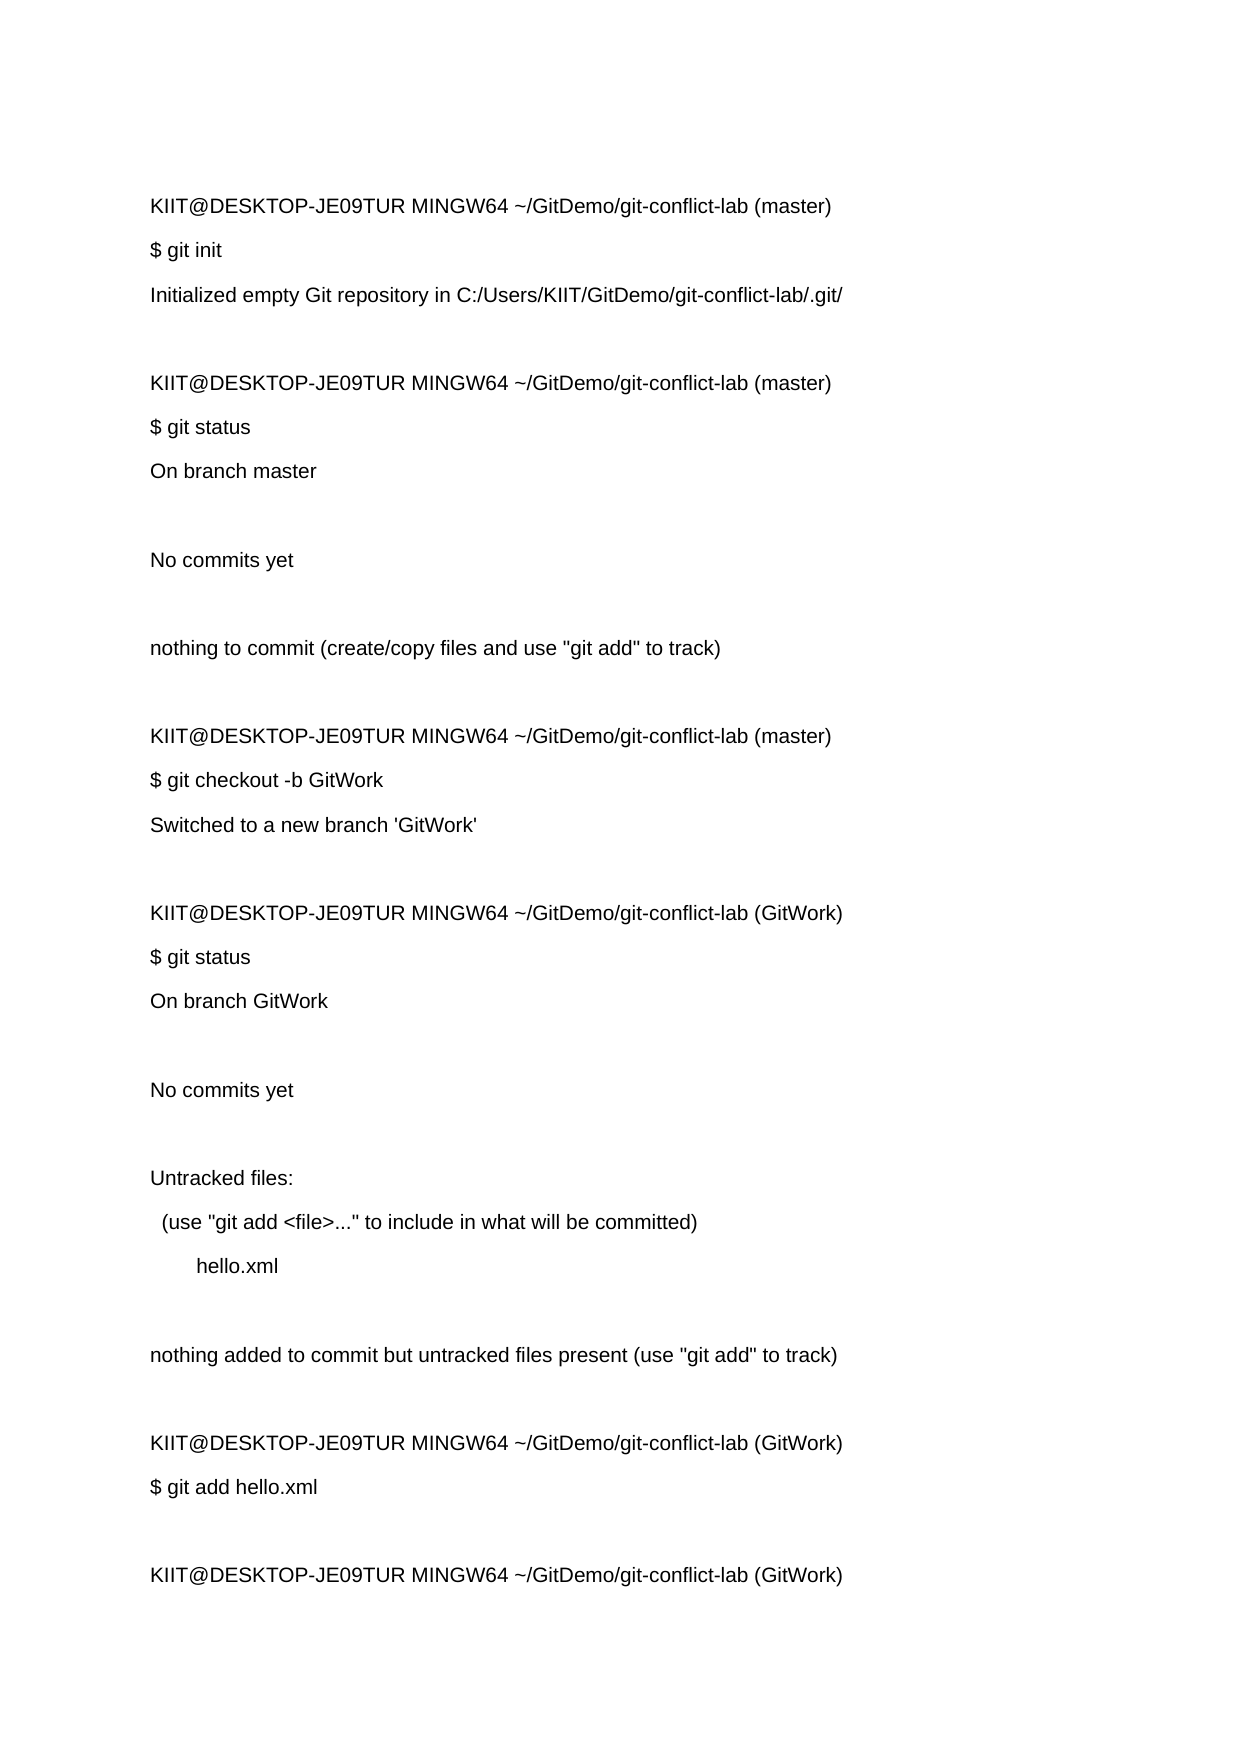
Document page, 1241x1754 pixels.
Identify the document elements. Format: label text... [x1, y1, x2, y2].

text KIIT@DESKTOP-JE09TUR MINGW64 ~/GitDemo/git-conflict-lab (master) [150, 194, 1090, 218]
text $ git status [150, 945, 1090, 969]
text nothing added to commit but untracked files present (use "git add" to track) [150, 1342, 1090, 1366]
text KIIT@DESKTOP-JE09TUR MINGW64 ~/GitDemo/git-conflict-lab (master) [150, 724, 1090, 748]
text hello.xml [150, 1254, 1090, 1278]
text Untracked files: [150, 1166, 1090, 1190]
text nothing to commit (create/copy files and use "git add" to track) [150, 636, 1090, 660]
text Initialized empty Git repository in C:/Users/KIIT/GitDemo/git-conflict-lab/.git/ [150, 282, 1090, 306]
text KIIT@DESKTOP-JE09TUR MINGW64 ~/GitDemo/git-conflict-lab (GitWork) [150, 1563, 1090, 1587]
text $ git checkout -b GitWork [150, 768, 1090, 792]
text KIIT@DESKTOP-JE09TUR MINGW64 ~/GitDemo/git-conflict-lab (GitWork) [150, 901, 1090, 925]
text KIIT@DESKTOP-JE09TUR MINGW64 ~/GitDemo/git-conflict-lab (GitWork) [150, 1431, 1090, 1455]
text $ git add hello.xml [150, 1475, 1090, 1499]
text $ git init [150, 238, 1090, 262]
text No commits yet [150, 1077, 1090, 1101]
text Switched to a new branch 'GitWork' [150, 812, 1090, 836]
text $ git status [150, 415, 1090, 439]
text No commits yet [150, 547, 1090, 571]
text KIIT@DESKTOP-JE09TUR MINGW64 ~/GitDemo/git-conflict-lab (master) [150, 371, 1090, 395]
text On branch master [150, 459, 1090, 483]
text On branch GitWork [150, 989, 1090, 1013]
text (use "git add <file>..." to include in what will be committed) [150, 1210, 1090, 1234]
